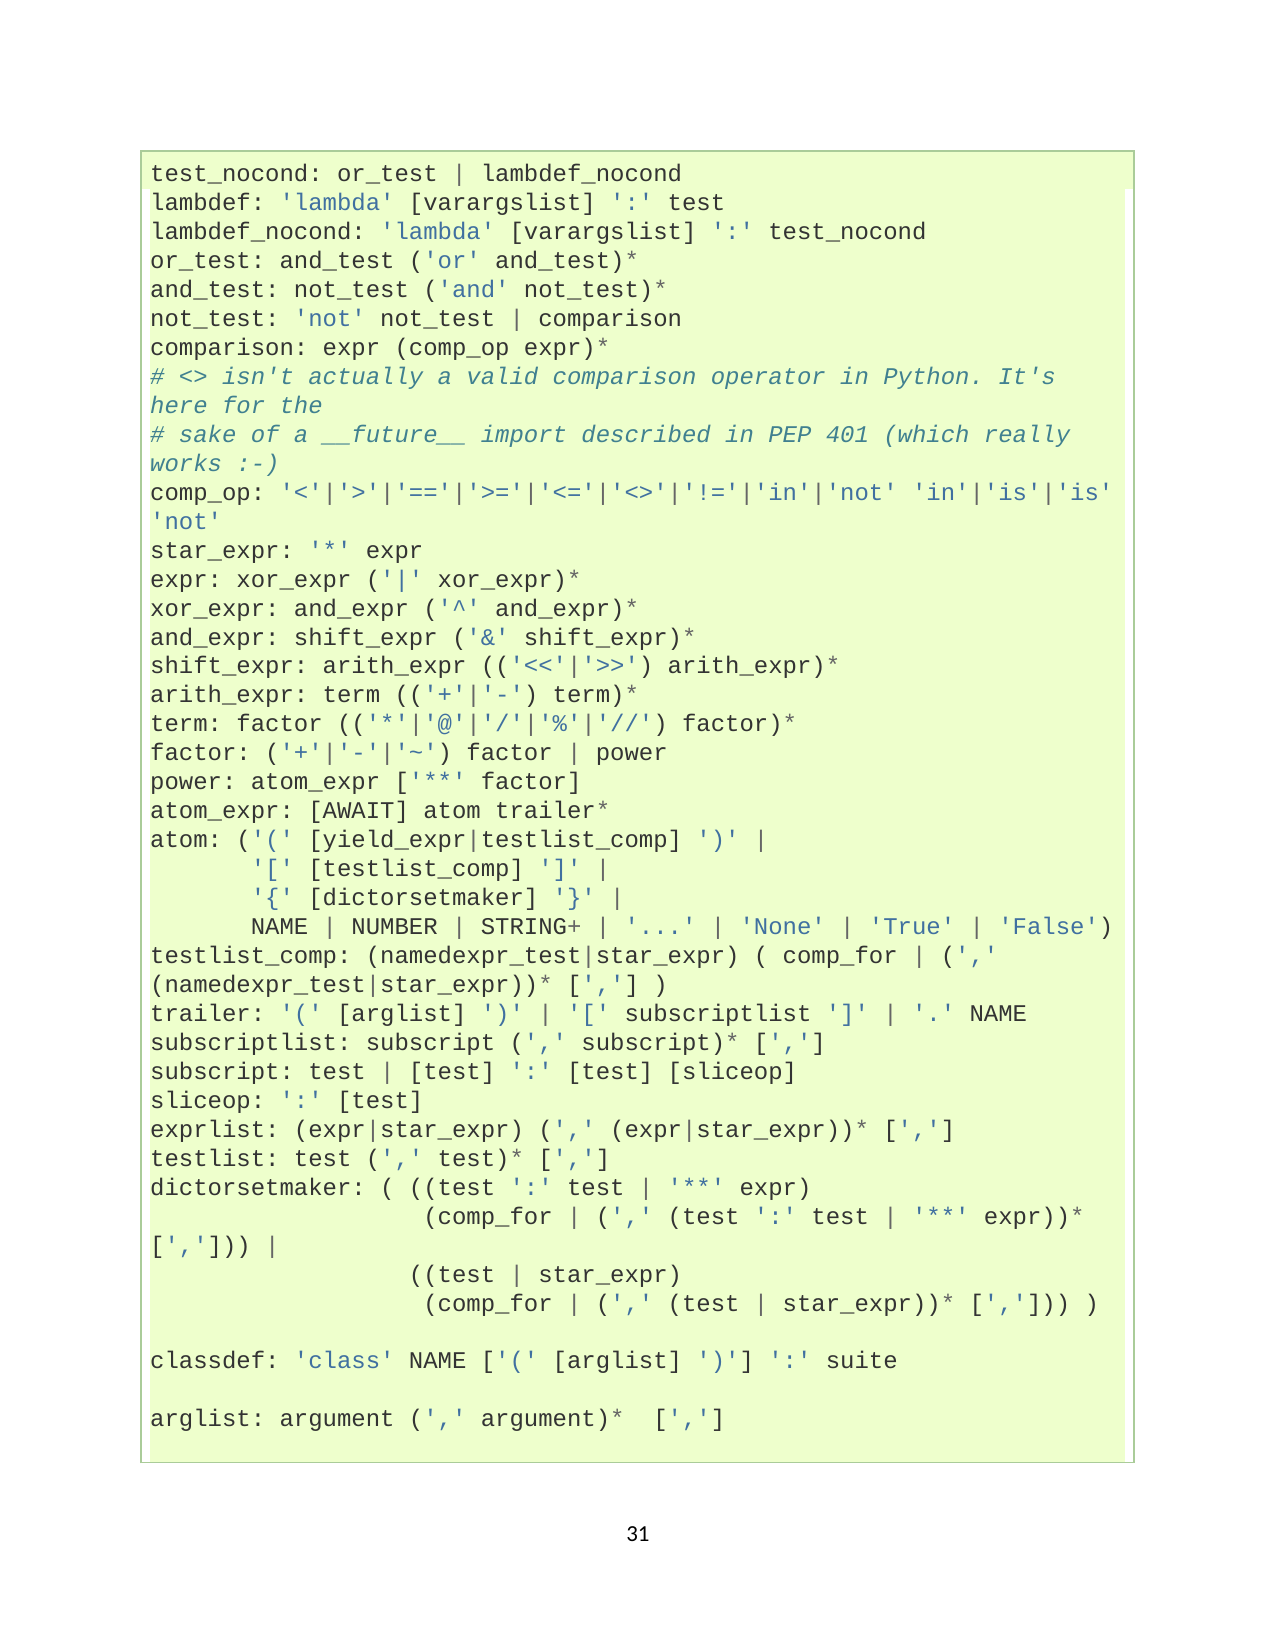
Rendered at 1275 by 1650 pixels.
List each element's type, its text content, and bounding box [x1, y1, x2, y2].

text power: atom_expr ['**' factor] [150, 768, 1125, 797]
text atom_expr: [AWAIT] atom trailer* [150, 797, 1125, 826]
text subscriptlist: subscript (',' subscript)* [','] [150, 1029, 1125, 1058]
text (comp_for | (',' (test ':' test | '**' expr))* [','])) | [150, 1202, 1125, 1260]
text lambdef: 'lambda' [varargslist] ':' test [150, 189, 1125, 218]
text arglist: argument (',' argument)* [','] [150, 1405, 1125, 1434]
text (comp_for | (',' (test | star_expr))* [','])) ) [150, 1289, 1125, 1318]
text dictorsetmaker: ( ((test ':' test | '**' expr) [150, 1173, 1125, 1202]
text ((test | star_expr) [150, 1260, 1125, 1289]
text classdef: 'class' NAME ['(' [arglist] ')'] ':' suite [150, 1347, 1125, 1376]
text # sake of a __future__ import described in PEP 401 (which really works :-) [150, 421, 1125, 478]
text and_expr: shift_expr ('&' shift_expr)* [150, 623, 1125, 652]
text exprlist: (expr|star_expr) (',' (expr|star_expr))* [','] [150, 1116, 1125, 1144]
text NAME | NUMBER | STRING+ | '...' | 'None' | 'True' | 'False') [150, 913, 1125, 942]
text '[' [testlist_comp] ']' | [150, 855, 1125, 884]
text factor: ('+'|'-'|'~') factor | power [150, 739, 1125, 768]
text term: factor (('*'|'@'|'/'|'%'|'//') factor)* [150, 710, 1125, 739]
text xor_expr: and_expr ('^' and_expr)* [150, 594, 1125, 623]
text shift_expr: arith_expr (('<<'|'>>') arith_expr)* [150, 652, 1125, 681]
text atom: ('(' [yield_expr|testlist_comp] ')' | [150, 826, 1125, 855]
text not_test: 'not' not_test | comparison [150, 305, 1125, 334]
text sliceop: ':' [test] [150, 1087, 1125, 1116]
text # <> isn't actually a valid comparison operator in Python. It's here for the [150, 363, 1125, 421]
text comp_op: '<'|'>'|'=='|'>='|'<='|'<>'|'!='|'in'|'not' 'in'|'is'|'is' 'not' [150, 478, 1125, 536]
text star_expr: '*' expr [150, 536, 1125, 565]
text or_test: and_test ('or' and_test)* [150, 247, 1125, 276]
text testlist_comp: (namedexpr_test|star_expr) ( comp_for | (',' (namedexpr_test|star_expr))* [','] ) [150, 942, 1125, 1000]
text subscript: test | [test] ':' [test] [sliceop] [150, 1058, 1125, 1087]
text arith_expr: term (('+'|'-') term)* [150, 681, 1125, 710]
text lambdef_nocond: 'lambda' [varargslist] ':' test_nocond [150, 218, 1125, 247]
text trailer: '(' [arglist] ')' | '[' subscriptlist ']' | '.' NAME [150, 1000, 1125, 1029]
text testlist: test (',' test)* [','] [150, 1144, 1125, 1173]
text comparison: expr (comp_op expr)* [150, 334, 1125, 363]
text expr: xor_expr ('|' xor_expr)* [150, 565, 1125, 594]
text and_test: not_test ('and' not_test)* [150, 276, 1125, 305]
text test_nocond: or_test | lambdef_nocond [142, 152, 1133, 189]
text '{' [dictorsetmaker] '}' | [150, 884, 1125, 913]
